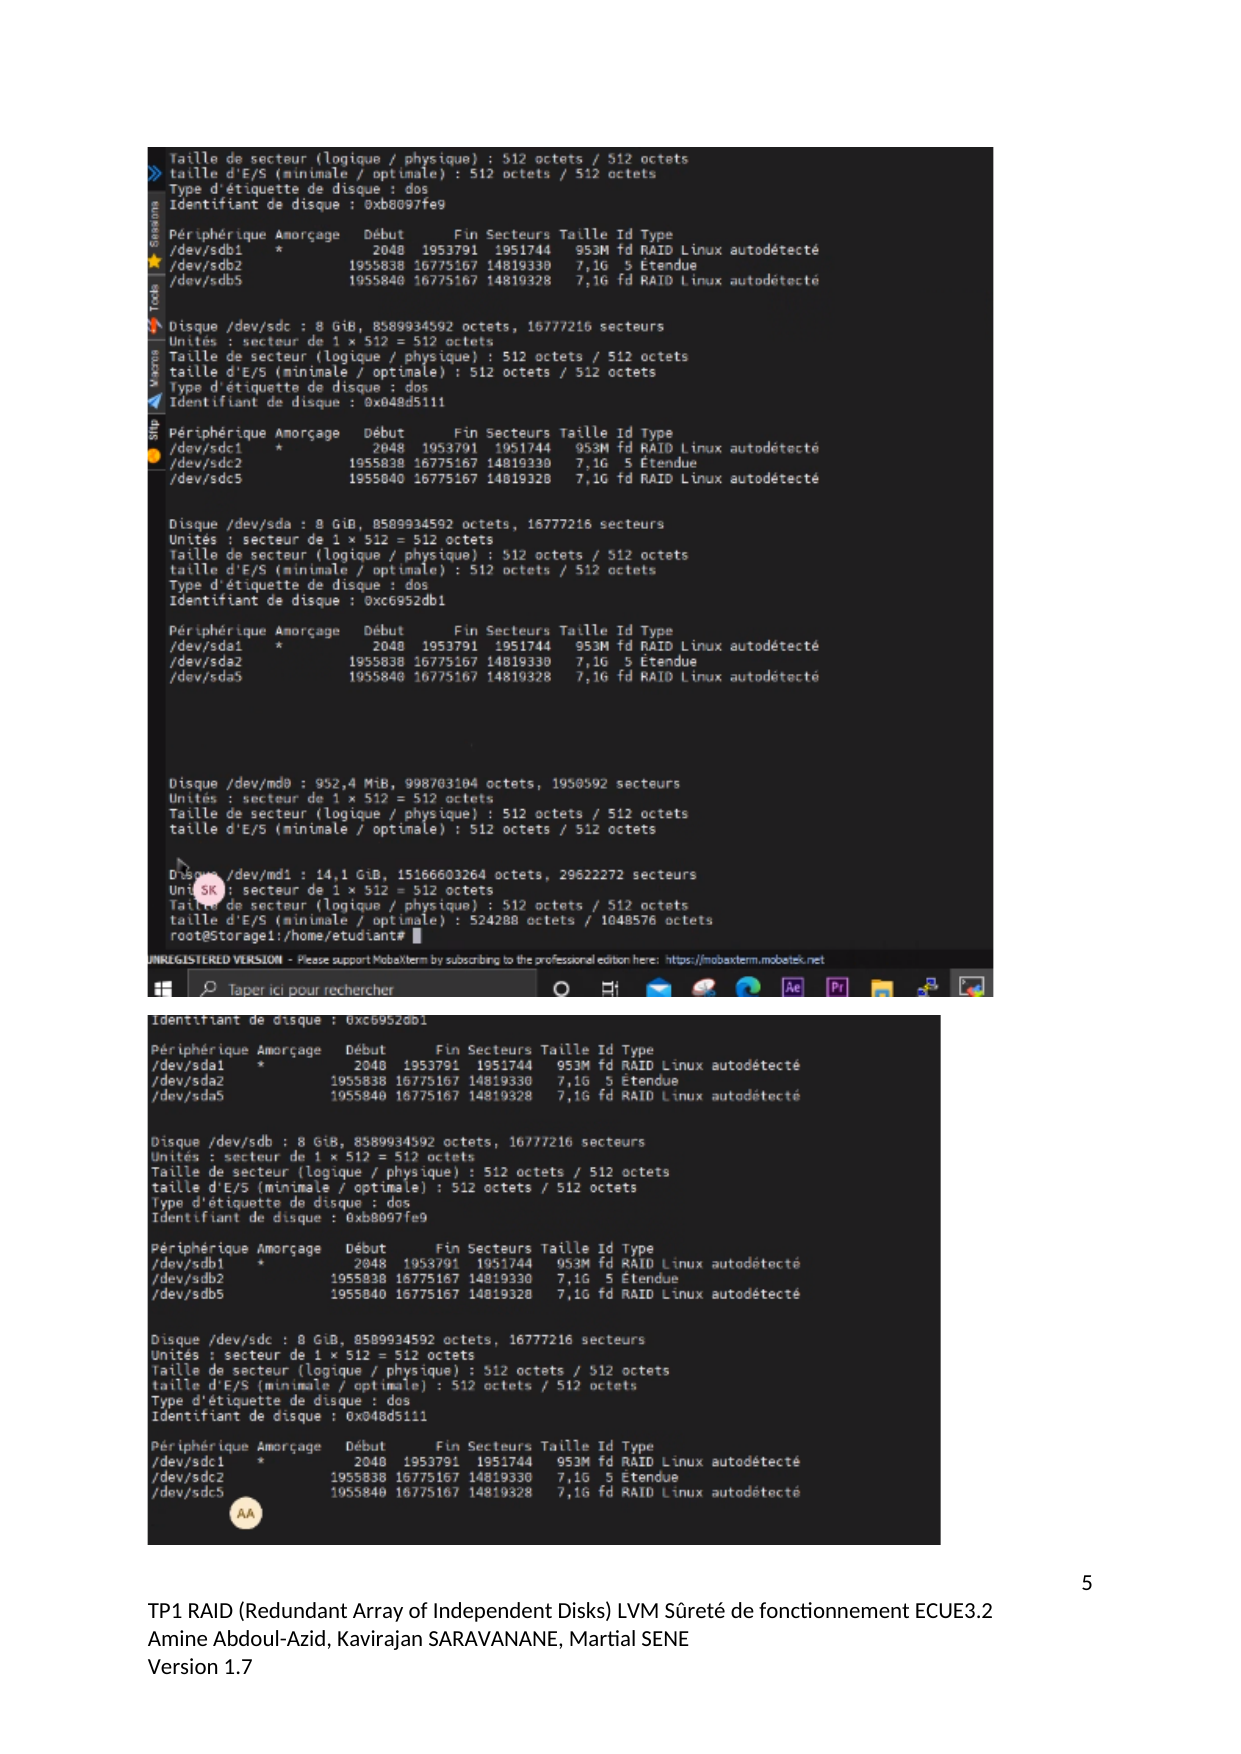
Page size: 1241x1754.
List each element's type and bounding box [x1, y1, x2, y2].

picture [147, 1015, 941, 1545]
picture [147, 147, 994, 997]
